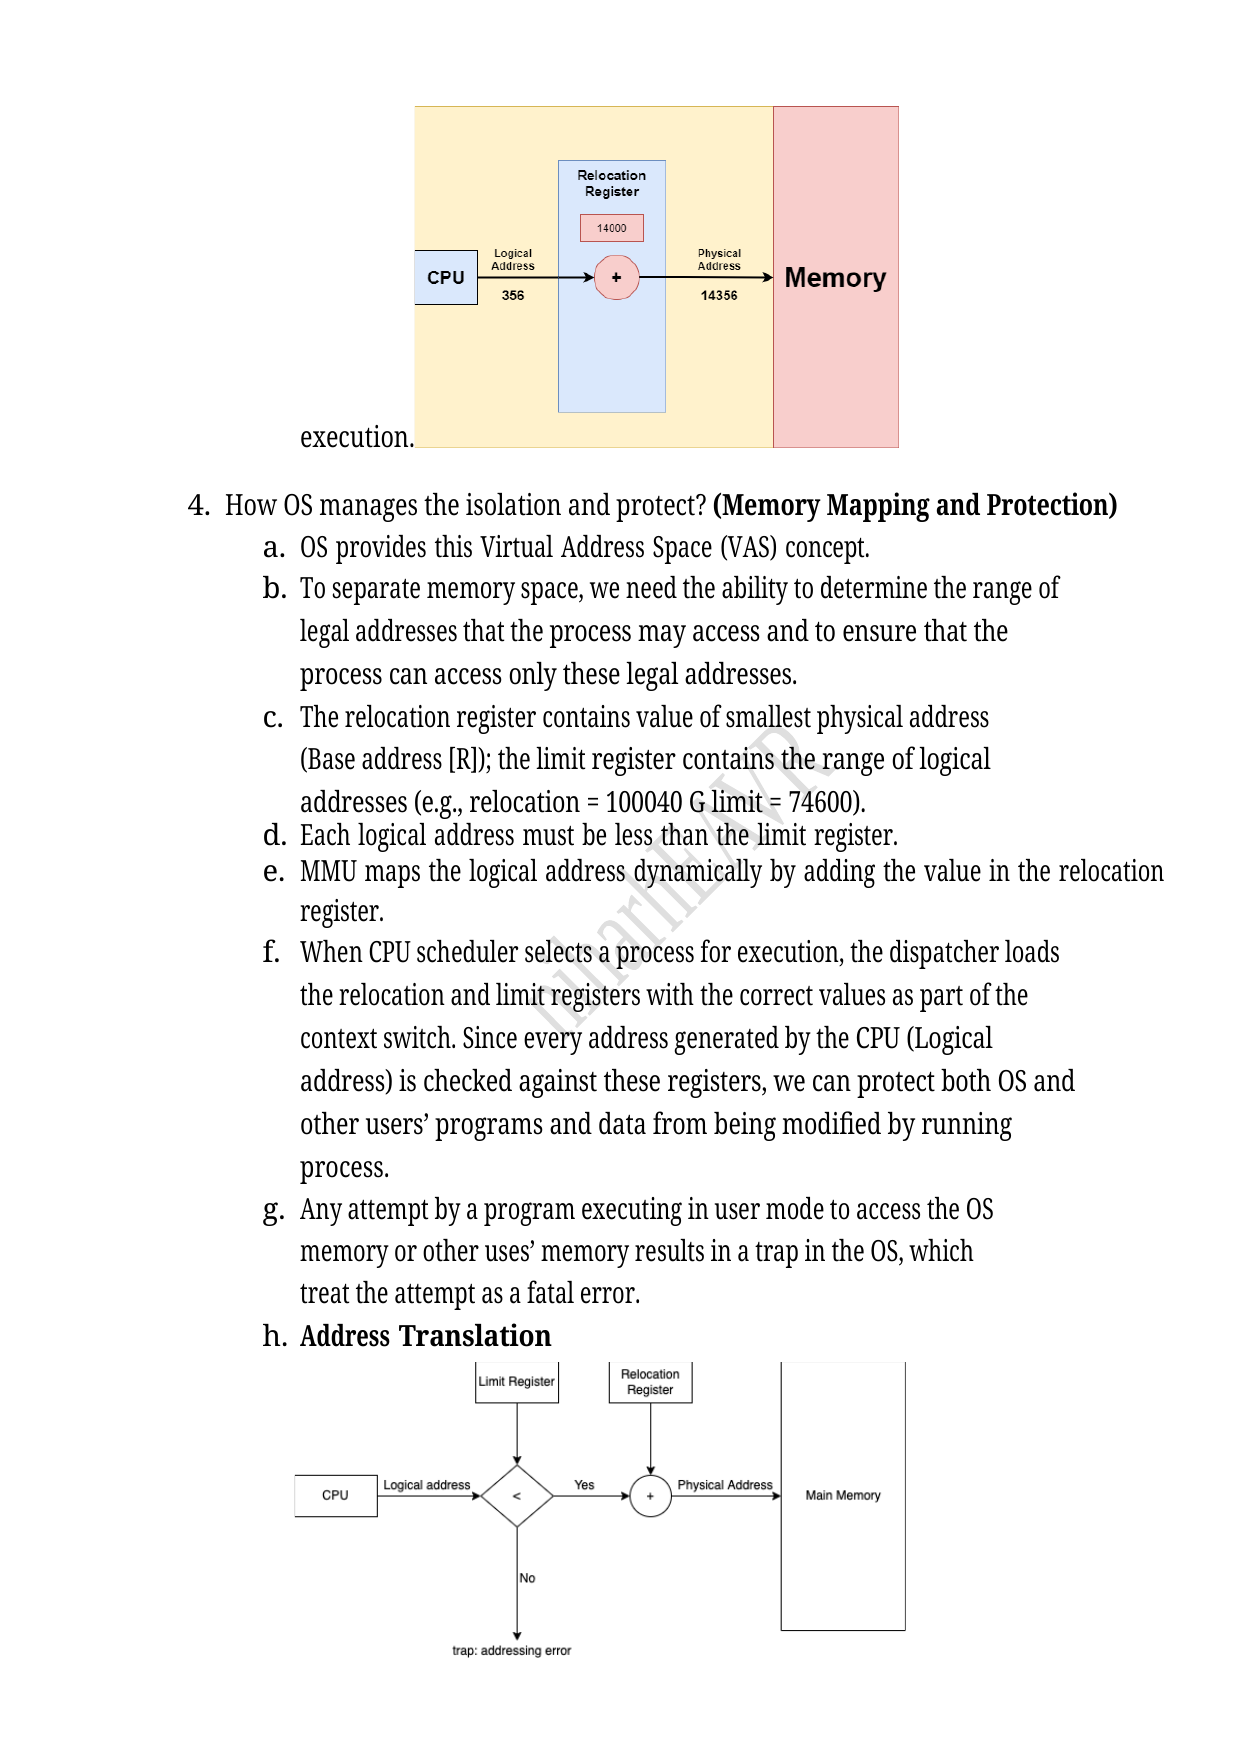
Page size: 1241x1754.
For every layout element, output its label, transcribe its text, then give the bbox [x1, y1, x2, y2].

list To separate memory space, we need the ability to determine the range of legal addresses that the process may access and to ensure that the process can access only these legal addresses. [262, 567, 1076, 693]
list MMU maps the logical address dynamically by adding the value in the relocation register. [262, 851, 1226, 930]
list How OS manages the isolation and protect? (Memory Mapping and Protection) [187, 484, 1226, 524]
list OS provides this Virtual Address Space (VAS) concept. [262, 526, 1226, 566]
list Any attempt by a program executing in user mode to access the OS memory or other uses’ memory results in a trap in the OS, which treat the attempt as a fatal error. [262, 1189, 1019, 1312]
picture [414, 106, 899, 448]
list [262, 106, 1065, 456]
picture [294, 1362, 906, 1658]
list The relocation register contains value of smallest physical address (Base address [R]); the limit register contains the range of logical addresses (e.g., relocation = 100040 G limit = 74600). [262, 696, 1050, 821]
subtitle Address Translation [262, 1315, 1226, 1355]
list When CPU scheduler selects a process for execution, the dispatcher loads the relocation and limit registers with the correct values as part of the context switch. Since every address generated by the CPU (Logical address) is checked against these registers, we can protect both OS and other users’ programs and data from being modified by running process. [262, 932, 1084, 1186]
list Each logical address must be less than the limit register. [262, 824, 1226, 850]
